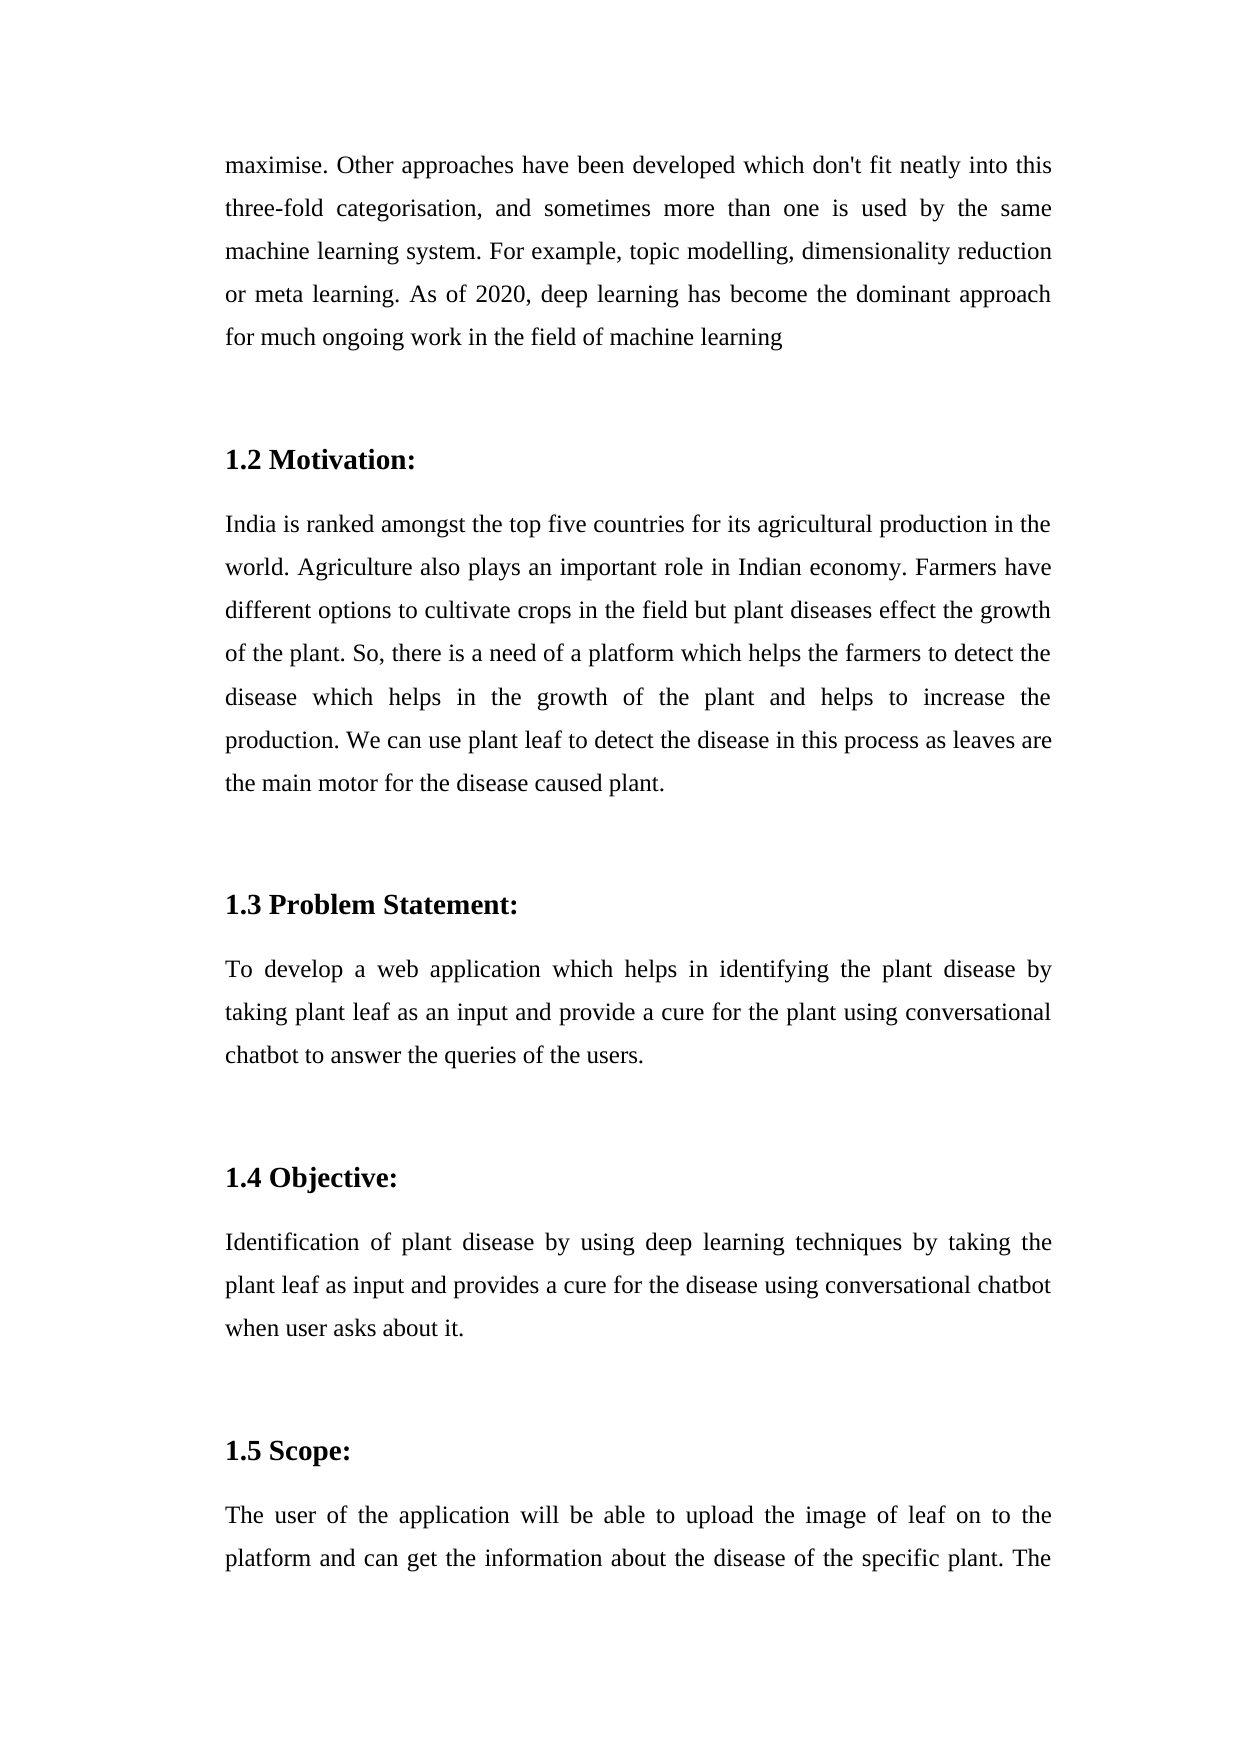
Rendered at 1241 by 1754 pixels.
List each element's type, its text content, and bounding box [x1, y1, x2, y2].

text 1.5 Scope: [225, 1433, 1053, 1467]
text 1.3 Problem Statement: [225, 887, 1053, 921]
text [225, 150, 1053, 351]
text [225, 1500, 1053, 1572]
text To develop a web application which helps in identifying the plant disease by taking plant leaf as an input and provide a cure for the plant using conversational chatbot to answer the queries of the users. [225, 954, 1053, 1069]
text 1.4 Objective: [225, 1160, 1053, 1194]
text 1.2 Motivation: [225, 442, 1053, 476]
text India is ranked amongst the top five countries for its agricultural production in the world. Agriculture also plays an important role in Indian economy. Farmers have different options to cultivate crops in the field but plant diseases effect the growth of the plant. So, there is a need of a platform which helps the farmers to detect the disease which helps in the growth of the plant and helps to increase the production. We can use plant leaf to detect the disease in this process as leaves are the main motor for the disease caused plant. [225, 509, 1053, 797]
text Identification of plant disease by using deep learning techniques by taking the plant leaf as input and provides a cure for the disease using conversational chatbot when user asks about it. [225, 1227, 1053, 1342]
